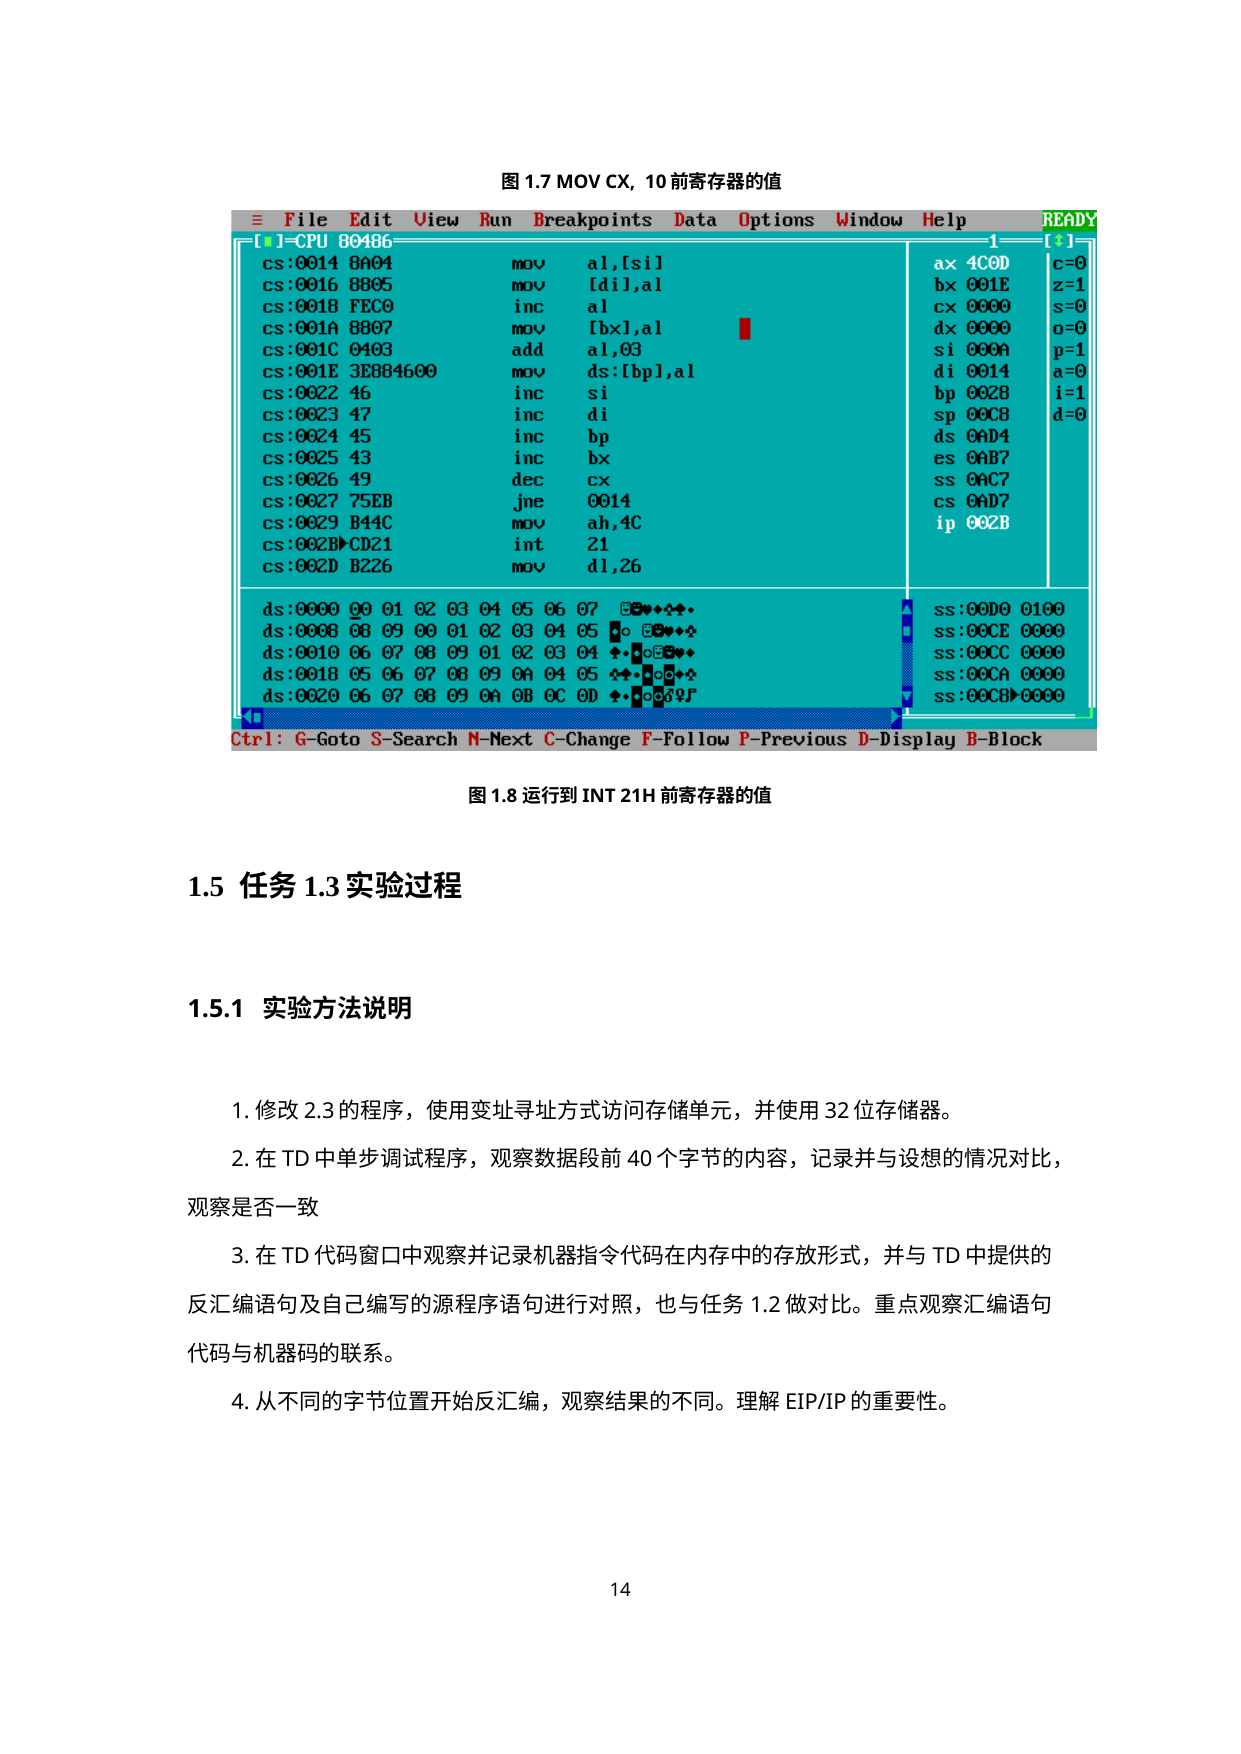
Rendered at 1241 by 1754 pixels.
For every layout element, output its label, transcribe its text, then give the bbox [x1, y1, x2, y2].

subtitle 任务1.3实验过程 [187, 851, 1053, 916]
picture [231, 210, 1097, 751]
text 2. 在TD中单步调试程序，观察数据段前40个字节的内容，记录并与设想的情况对比，观察是否一致 [187, 1141, 1053, 1222]
text 3. 在TD代码窗口中观察并记录机器指令代码在内存中的存放形式，并与TD中提供的反汇编语句及自己编写的源程序语句进行对照，也与任务1.2做对比。重点观察汇编语句代码与机器码的联系。 [187, 1238, 1053, 1368]
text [231, 164, 1053, 197]
text 图1.8 运行到INT 21H前寄存器的值 [187, 778, 1053, 810]
text 1. 修改2.3的程序，使用变址寻址方式访问存储单元，并使用32位存储器。 [231, 1092, 1053, 1125]
subtitle 实验方法说明 [187, 974, 1053, 1039]
text 4. 从不同的字节位置开始反汇编，观察结果的不同。理解EIP/IP的重要性。 [187, 1383, 1053, 1416]
